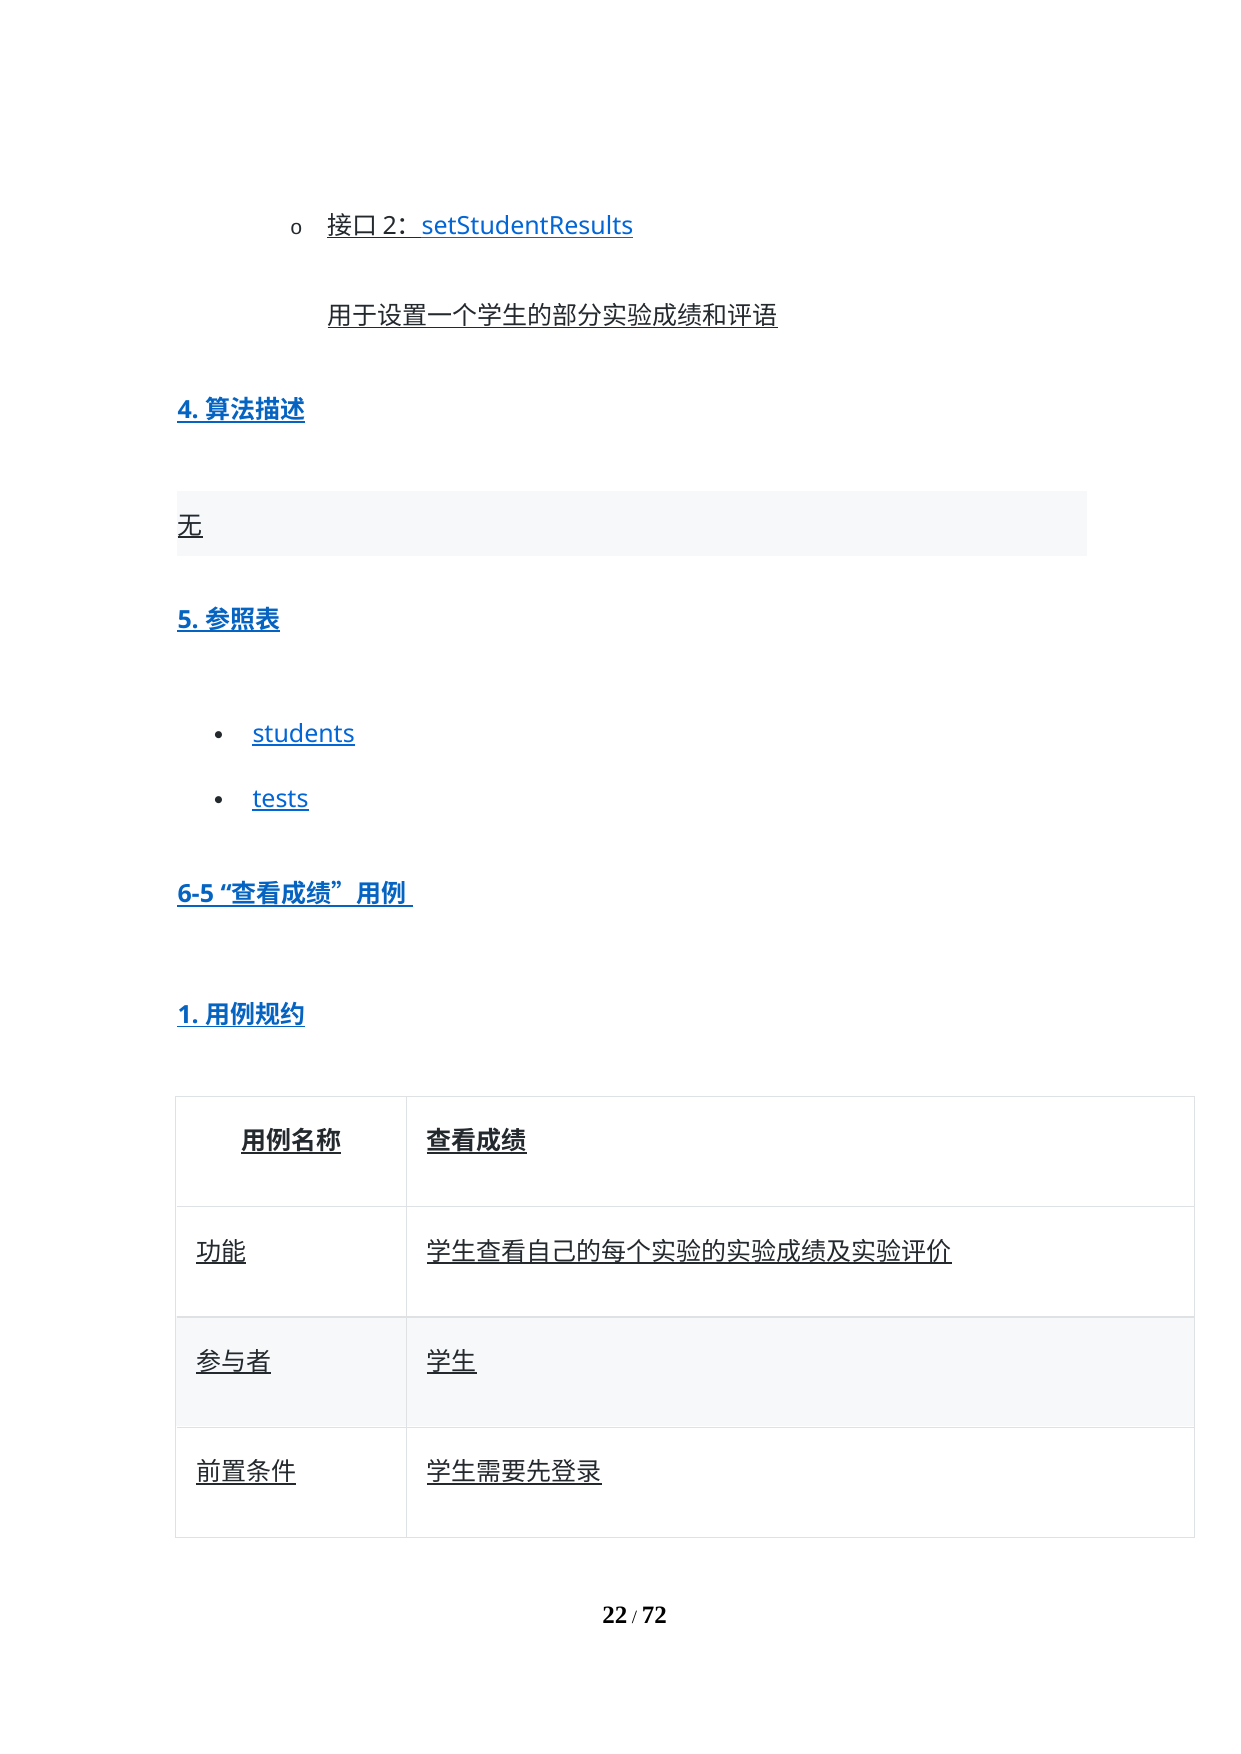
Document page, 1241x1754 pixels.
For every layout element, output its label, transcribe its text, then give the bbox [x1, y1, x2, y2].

table_cell 学生查看自己的每个实验的实验成绩及实验评价 [407, 1207, 1194, 1316]
table_cell 学生需要先登录 [407, 1428, 1194, 1537]
list 接口2：setStudentResults [290, 191, 1087, 256]
table_cell 学生 [407, 1318, 1194, 1426]
subtitle 6-5 “查看成绩”用例 [177, 859, 1087, 924]
list tests [215, 765, 1087, 830]
table_header 查看成绩 [407, 1097, 1194, 1206]
table_cell 前置条件 [176, 1428, 406, 1537]
table_cell 功能 [176, 1207, 406, 1316]
text 无 [177, 491, 1087, 556]
list students [215, 700, 1087, 765]
table_header 用例名称 [176, 1097, 406, 1206]
subtitle 1. 用例规约 [177, 980, 1087, 1045]
subtitle 4. 算法描述 [177, 375, 1087, 440]
text 用于设置一个学生的部分实验成绩和评语 [327, 281, 1087, 346]
table_cell 参与者 [176, 1317, 406, 1426]
subtitle 5. 参照表 [177, 585, 1087, 650]
